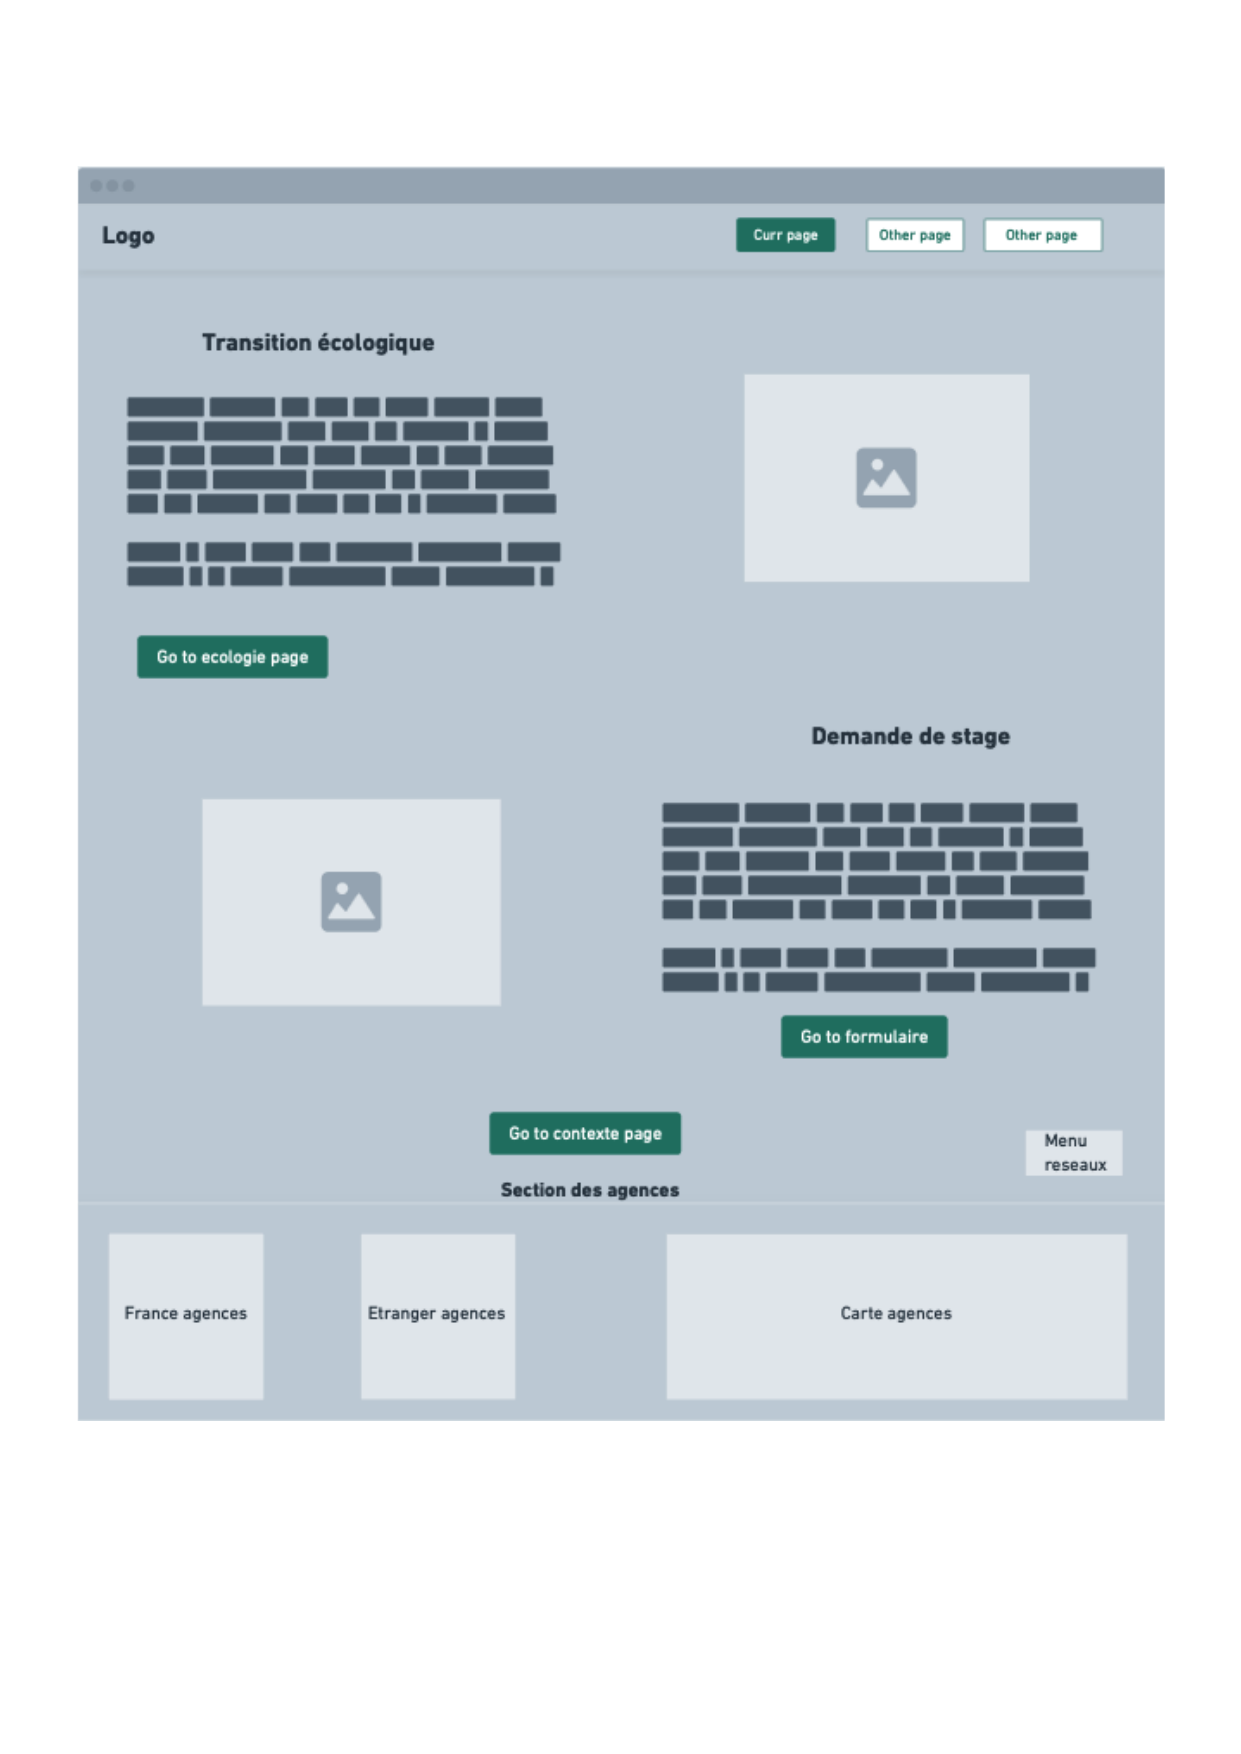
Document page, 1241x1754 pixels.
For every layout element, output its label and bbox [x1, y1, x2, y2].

picture [77, 166, 1164, 1421]
